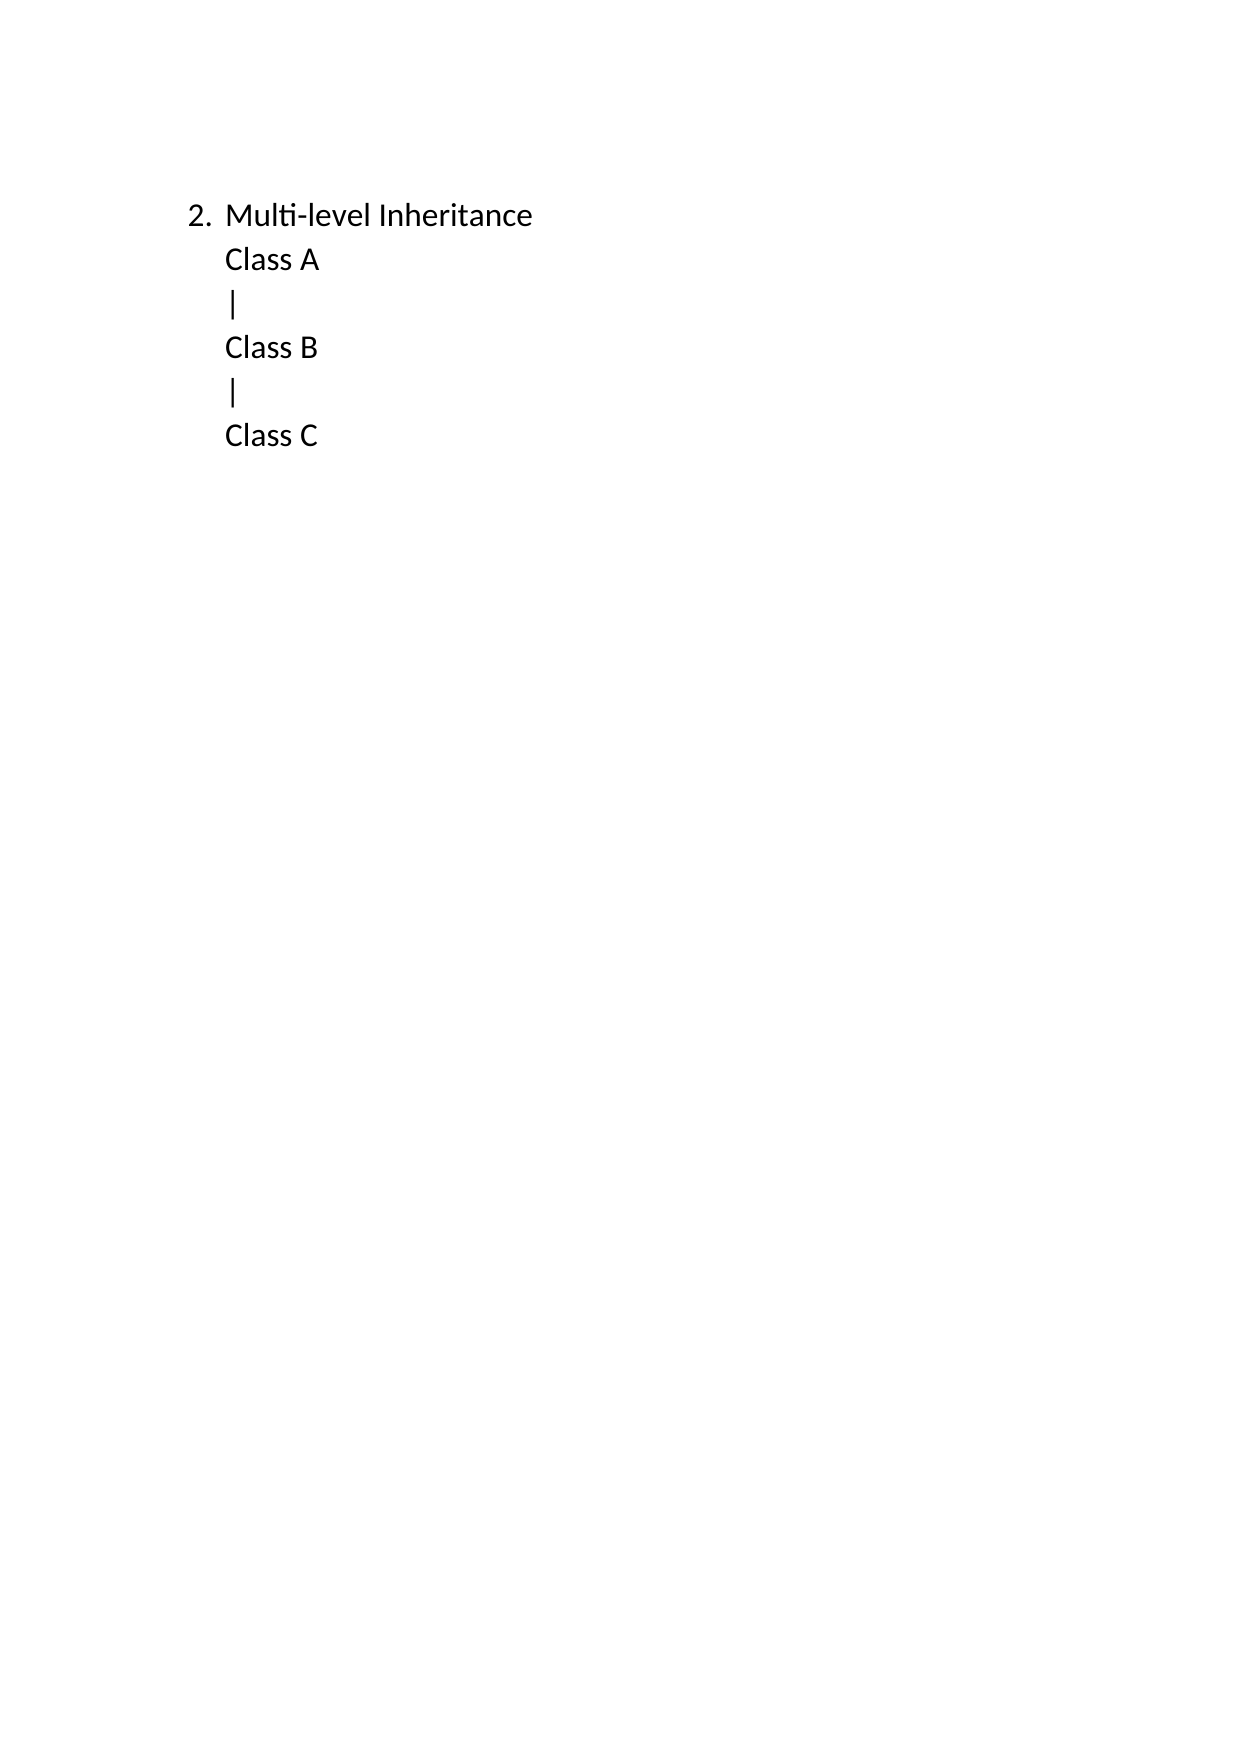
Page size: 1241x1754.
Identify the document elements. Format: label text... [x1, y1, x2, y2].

list | [225, 370, 1090, 411]
list Class C [225, 414, 1090, 454]
list Class B [225, 326, 1090, 367]
list | [225, 282, 1090, 323]
list Multi-level Inheritance [187, 194, 1090, 235]
list Class A [225, 238, 1090, 279]
